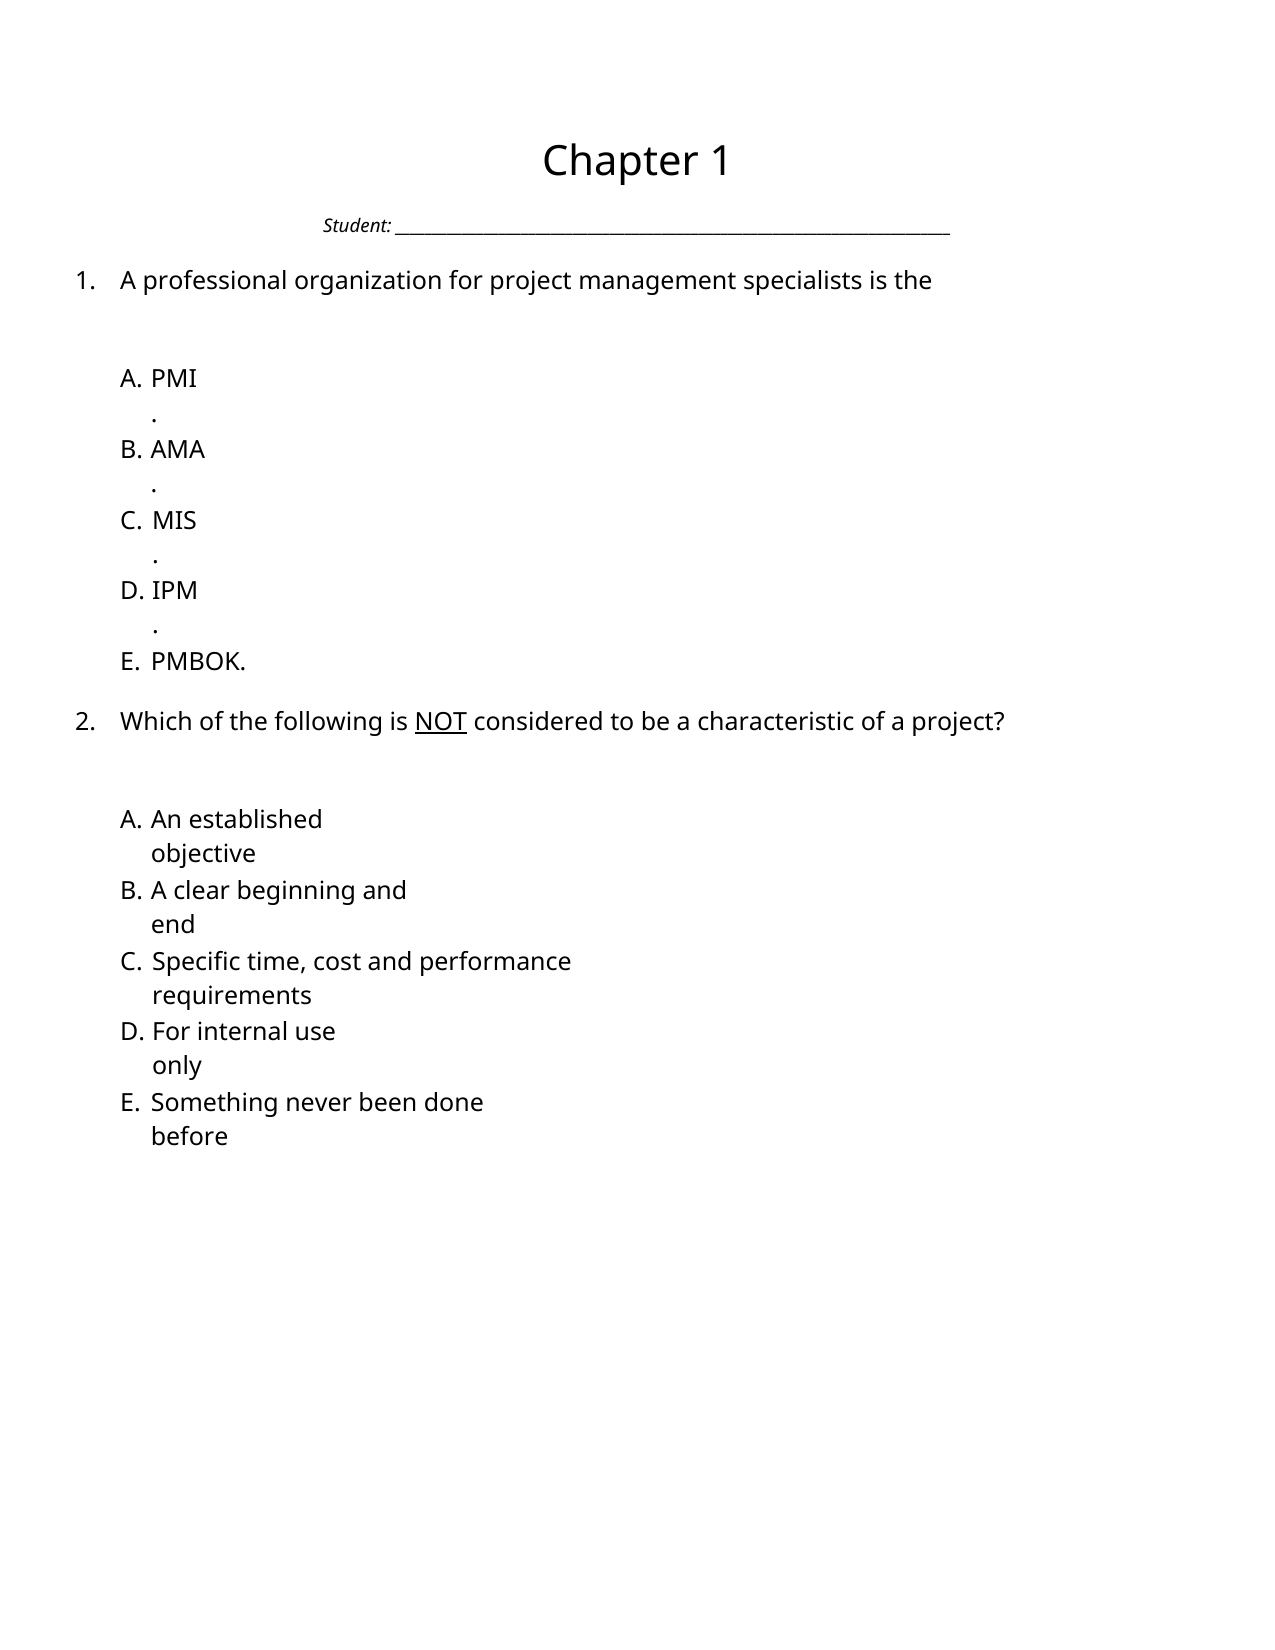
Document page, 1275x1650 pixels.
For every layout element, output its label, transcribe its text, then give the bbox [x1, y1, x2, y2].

table_header 2. [75, 703, 120, 1153]
table_header 1. [75, 263, 120, 678]
text Student: ___________________________________________________________________________ [75, 212, 1200, 238]
table_header A professional organization for project management specialists is the [120, 263, 1200, 678]
text Chapter 1 [75, 130, 1200, 187]
table_header Which of the following is NOT considered to be a characteristic of a project? [120, 703, 1200, 1153]
